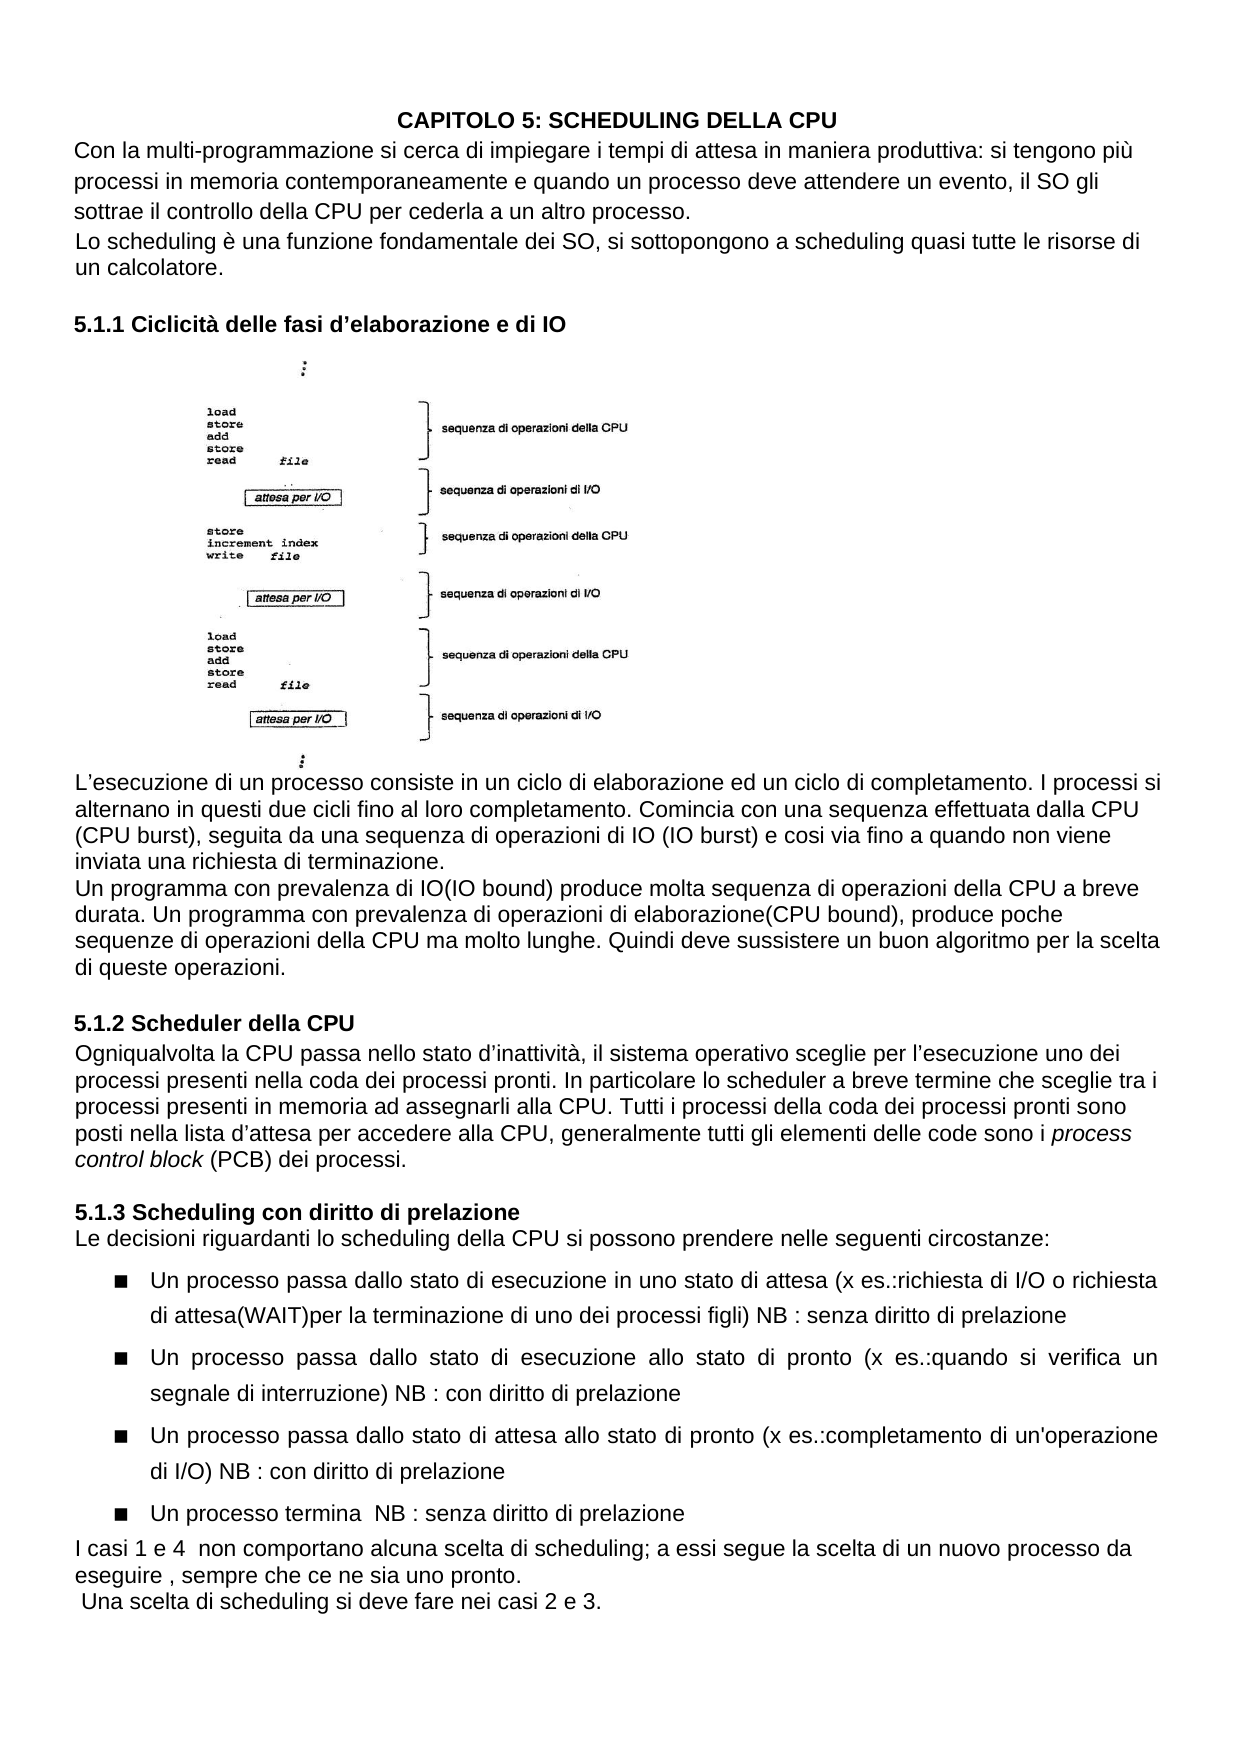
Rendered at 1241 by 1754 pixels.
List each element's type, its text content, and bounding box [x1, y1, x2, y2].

list Un processo passa dallo stato di esecuzione in uno stato di attesa (x es.:richiesta di I/O o richiesta di attesa(WAIT)per la terminazione di uno dei processi figli) NB : senza diritto di prelazione [112, 1251, 1159, 1329]
text 5.1.3 Scheduling con diritto di prelazione [74, 1198, 1165, 1225]
subtitle Con la multi-programmazione si cerca di impiegare i tempi di attesa in maniera produttiva: si tengono più processi in memoria contemporaneamente e quando un processo deve attendere un evento, il SO gli sottrae il controllo della CPU per cederla a un altro processo. [73, 137, 1165, 224]
subtitle 5.1.1 Ciclicità delle fasi d’elaborazione e di IO [73, 311, 1165, 337]
list Un processo termina NB : senza diritto di prelazione [112, 1484, 1159, 1535]
text Un programma con prevalenza di IO(IO bound) produce molta sequenza di operazioni della CPU a breve durata. Un programma con prevalenza di operazioni di elaborazione(CPU bound), produce poche sequenze di operazioni della CPU ma molto lunghe. Quindi deve sussistere un buon algoritmo per la scelta di queste operazioni. [74, 874, 1165, 980]
subtitle 5.1.2 Scheduler della CPU [73, 1010, 1165, 1037]
text I casi 1 e 4 non comportano alcuna scelta di scheduling; a essi segue la scelta di un nuovo processo da eseguire , sempre che ce ne sia uno pronto. [74, 1535, 1165, 1588]
text Lo scheduling è una funzione fondamentale dei SO, si sottopongono a scheduling quasi tutte le risorse di un calcolatore. [75, 228, 1165, 281]
text Le decisioni riguardanti lo scheduling della CPU si possono prendere nelle seguenti circostanze: [74, 1225, 1165, 1251]
list Un processo passa dallo stato di attesa allo stato di pronto (x es.:completamento di un'operazione di I/O) NB : con diritto di prelazione [112, 1406, 1159, 1484]
picture [144, 341, 640, 770]
text Una scelta di scheduling si deve fare nei casi 2 e 3. [74, 1588, 1165, 1614]
subtitle CAPITOLO 5: SCHEDULING DELLA CPU [75, 107, 1159, 133]
text L’esecuzione di un processo consiste in un ciclo di elaborazione ed un ciclo di completamento. I processi si alternano in questi due cicli fino al loro completamento. Comincia con una sequenza effettuata dalla CPU (CPU burst), seguita da una sequenza di operazioni di IO (IO burst) e cosi via fino a quando non viene inviata una richiesta di terminazione. [74, 769, 1165, 874]
text Ogniqualvolta la CPU passa nello stato d’inattività, il sistema operativo sceglie per l’esecuzione uno dei processi presenti nella coda dei processi pronti. In particolare lo scheduler a breve termine che sceglie tra i processi presenti in memoria ad assegnarli alla CPU. Tutti i processi della coda dei processi pronti sono posti nella lista d’attesa per accedere alla CPU, generalmente tutti gli elementi delle code sono i process control block (PCB) dei processi. [74, 1040, 1165, 1172]
list Un processo passa dallo stato di esecuzione allo stato di pronto (x es.:quando si verifica un segnale di interruzione) NB : con diritto di prelazione [112, 1329, 1159, 1406]
